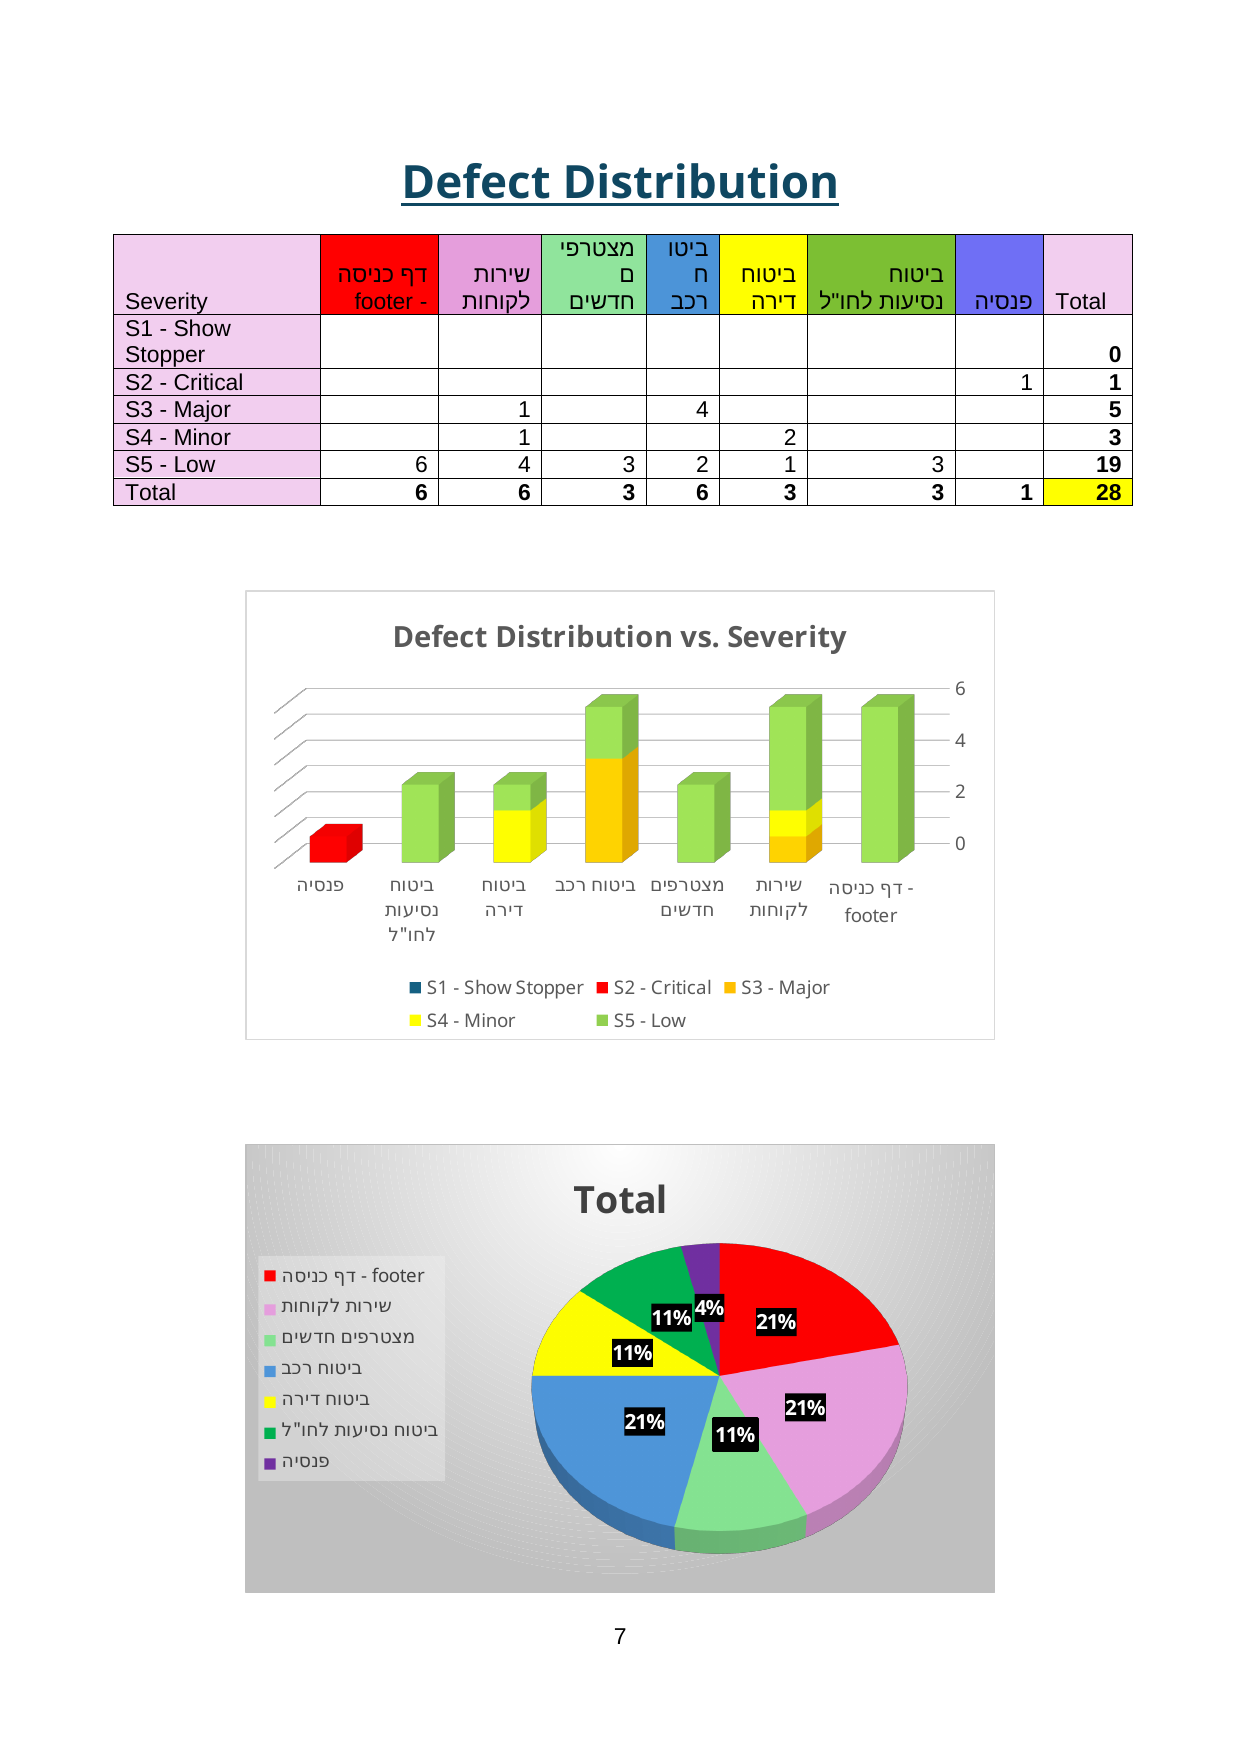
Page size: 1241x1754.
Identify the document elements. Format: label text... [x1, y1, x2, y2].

table_cell [808, 315, 955, 368]
table_cell [321, 369, 438, 395]
table_cell [439, 369, 541, 395]
table_cell [808, 369, 955, 395]
table_header פנסיה [956, 235, 1043, 314]
table_header Total [1044, 235, 1132, 314]
table_header דף כניסה - footer [321, 235, 438, 314]
table_cell [808, 396, 955, 423]
table_cell 6 [647, 479, 719, 505]
table_cell [542, 396, 646, 423]
text Defect Distribution [187, 150, 1053, 212]
table_cell [720, 369, 807, 395]
table_header שירות לקוחות [439, 235, 541, 314]
table_cell 4 [647, 396, 719, 423]
table_cell 5 [1044, 396, 1132, 423]
table_cell 2 [720, 424, 807, 450]
table_cell 4 [439, 451, 541, 477]
table_cell 6 [321, 451, 438, 477]
table_cell S2 - Critical [114, 369, 320, 395]
table_header ביטוח רכב [647, 235, 719, 314]
table_cell 3 [542, 479, 646, 505]
table_cell [956, 315, 1043, 368]
table_cell S5 - Low [114, 451, 320, 477]
table_cell [647, 424, 719, 450]
table_cell [321, 396, 438, 423]
table_cell 1 [439, 396, 541, 423]
table_cell [647, 315, 719, 368]
table_cell [956, 424, 1043, 450]
table_header מצטרפים חדשים [542, 235, 646, 314]
table_cell Total [114, 479, 320, 505]
table_cell S4 - Minor [114, 424, 320, 450]
table_cell S3 - Major [114, 396, 320, 423]
table_cell [321, 424, 438, 450]
table_cell 1 [956, 369, 1043, 395]
table_cell [647, 369, 719, 395]
table_header Severity [114, 235, 320, 314]
table_cell 28 [1044, 479, 1132, 505]
table_cell [808, 424, 955, 450]
table_cell [956, 451, 1043, 477]
table_cell 3 [1044, 424, 1132, 450]
table_cell S1 - Show Stopper [114, 315, 320, 368]
table_cell 3 [808, 479, 955, 505]
table_cell [542, 424, 646, 450]
table_cell [956, 396, 1043, 423]
table_cell [439, 315, 541, 368]
table_cell 3 [542, 451, 646, 477]
table_cell 3 [720, 479, 807, 505]
table_cell 19 [1044, 451, 1132, 477]
table_cell 2 [647, 451, 719, 477]
table_cell [720, 396, 807, 423]
table_cell 1 [1044, 369, 1132, 395]
table_cell 6 [321, 479, 438, 505]
table_cell 3 [808, 451, 955, 477]
table_cell 1 [439, 424, 541, 450]
table_cell [542, 315, 646, 368]
table_header ביטוח דירה [720, 235, 807, 314]
table_cell [321, 315, 438, 368]
table_cell 1 [956, 479, 1043, 505]
table_cell [542, 369, 646, 395]
table_cell 0 [1044, 315, 1132, 368]
table_cell 1 [720, 451, 807, 477]
table_cell [720, 315, 807, 368]
table_header ביטוח נסיעות לחו"ל [808, 235, 955, 314]
table_cell 6 [439, 479, 541, 505]
